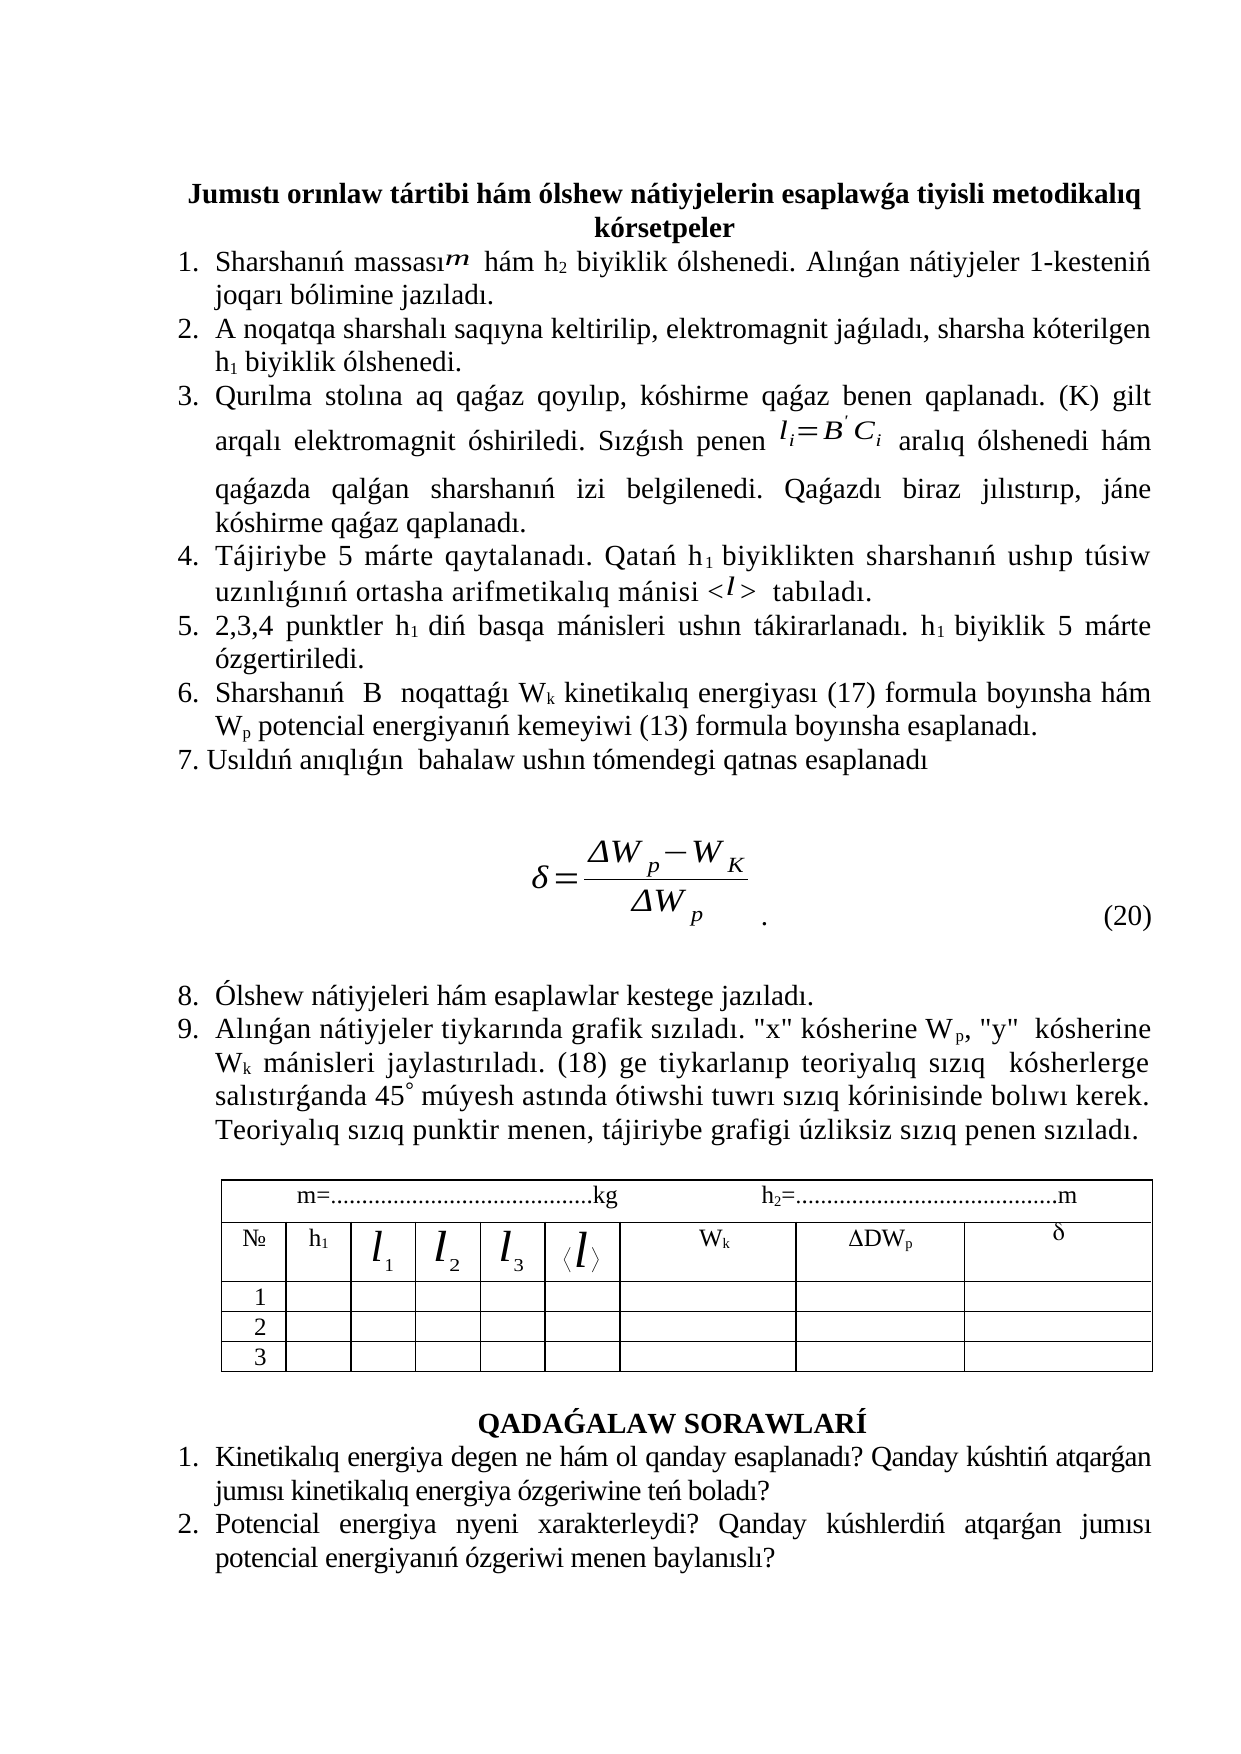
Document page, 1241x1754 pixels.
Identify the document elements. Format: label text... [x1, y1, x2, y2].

table_cell [481, 1223, 544, 1281]
table_cell DWp [797, 1223, 964, 1281]
table_cell [287, 1282, 350, 1311]
table_cell [546, 1342, 619, 1371]
table_cell [481, 1312, 544, 1341]
table_cell [287, 1342, 350, 1371]
table_cell [352, 1223, 415, 1281]
table_cell [965, 1222, 1152, 1281]
text 5. 2,3,4 punktler h1 diń basqa mánisleri ushın tákirarlanadı. h1 biyiklik 5 márte ózgertiriledi. [177, 608, 1152, 675]
table_cell [481, 1282, 544, 1311]
text 4. Tájiriybe 5 márte qaytalanadı. Qatań h1 biyiklikten sharshanıń ushıp túsiw uzınlıǵınıń ortasha arifmetikalıq mánisi <> tabıladı. [177, 538, 1152, 608]
table_cell [416, 1312, 480, 1341]
text 9. Alınǵan nátiyjeler tiykarında grafik sızıladı. "x" kósherine Wp, "y" kósherine Wk mánisleri jaylastırıladı. (18) ge tiykarlanıp teoriyalıq sızıq kósherlerge salıstırǵanda 45 múyesh astında ótiwshi tuwrı sızıq kórinisinde bolıwı kerek. Teoriyalıq sızıq punktir menen, tájiriybe grafigi úzliksiz sızıq penen sızıladı. [177, 1011, 1152, 1146]
text QADAǴALAW SORAWLARÍ [327, 1406, 1152, 1439]
text 7. Usıldıń anıqlıǵın bahalaw ushın tómendegi qatnas esaplanadı [177, 742, 1152, 775]
table_cell [416, 1342, 480, 1371]
text 2. Potencial energiya nyeni xarakterleydi? Qanday kúshlerdiń atqarǵan jumısı potencial energiyanıń ózgeriwi menen baylanıslı? [177, 1506, 1152, 1573]
table_cell [352, 1312, 415, 1341]
table_cell [352, 1282, 415, 1311]
table_cell [965, 1341, 1152, 1371]
table_header m=.....................kg h2=.....................m [222, 1181, 1152, 1222]
table_cell [416, 1282, 480, 1311]
table_cell [481, 1342, 544, 1371]
table_cell [546, 1223, 619, 1281]
table_cell [797, 1312, 964, 1341]
table_cell [797, 1342, 964, 1371]
table_cell [546, 1282, 619, 1311]
table_cell [621, 1282, 795, 1311]
table_cell h1 [287, 1223, 350, 1281]
table_cell [416, 1223, 480, 1281]
text 8. Ólshew nátiyjeleri hám esaplawlar kestege jazıladı. [177, 978, 1152, 1011]
text 3. Qurılma stolına aq qaǵaz qoyılıp, kóshirme qaǵaz benen qaplanadı. (K) gilt arqalı elektromagnit óshiriledi. Sızǵısh penen aralıq ólshenedi hám qaǵazda qalǵan sharshanıń izi belgilenedi. Qaǵazdı biraz jılıstırıp, jáne kóshirme qaǵaz qaplanadı. [177, 378, 1152, 538]
subtitle Jumıstı orınlaw tártibi hám ólshew nátiyjelerin esaplawǵa tiyisli metodikalıq kórsetpeler [177, 177, 1152, 244]
table_cell [797, 1282, 964, 1311]
table_cell 2 [222, 1312, 285, 1341]
table_cell [621, 1312, 795, 1341]
text 1. Kinetikalıq energiya degen ne hám ol qanday esaplanadı? Qanday kúshtiń atqarǵan jumısı kinetikalıq energiya ózgeriwine teń boladı? [177, 1439, 1152, 1506]
table_cell [352, 1342, 415, 1371]
text 6. Sharshanıń B noqattaǵı Wk kinetikalıq energiyası (17) formula boyınsha hám Wp potencial energiyanıń kemeyiwi (13) formula boyınsha esaplanadı. [177, 675, 1152, 742]
text . (20) [15, 834, 1152, 932]
table_cell [546, 1312, 619, 1341]
table_cell [965, 1281, 1152, 1311]
table_cell № [222, 1223, 285, 1281]
table_cell [287, 1312, 350, 1341]
table_cell 3 [222, 1342, 285, 1371]
table_cell Wk [621, 1223, 795, 1281]
text 2. A noqatqa sharshalı saqıyna keltirilip, elektromagnit jaǵıladı, sharsha kóterilgen h1 biyiklik ólshenedi. [177, 311, 1152, 378]
table_cell [621, 1342, 795, 1371]
text 1. Sharshanıń massası hám h2 biyiklik ólshenedi. Alınǵan nátiyjeler 1-kesteniń joqarı bólimine jazıladı. [177, 244, 1152, 311]
table_cell [965, 1311, 1152, 1341]
table_cell 1 [222, 1282, 285, 1311]
